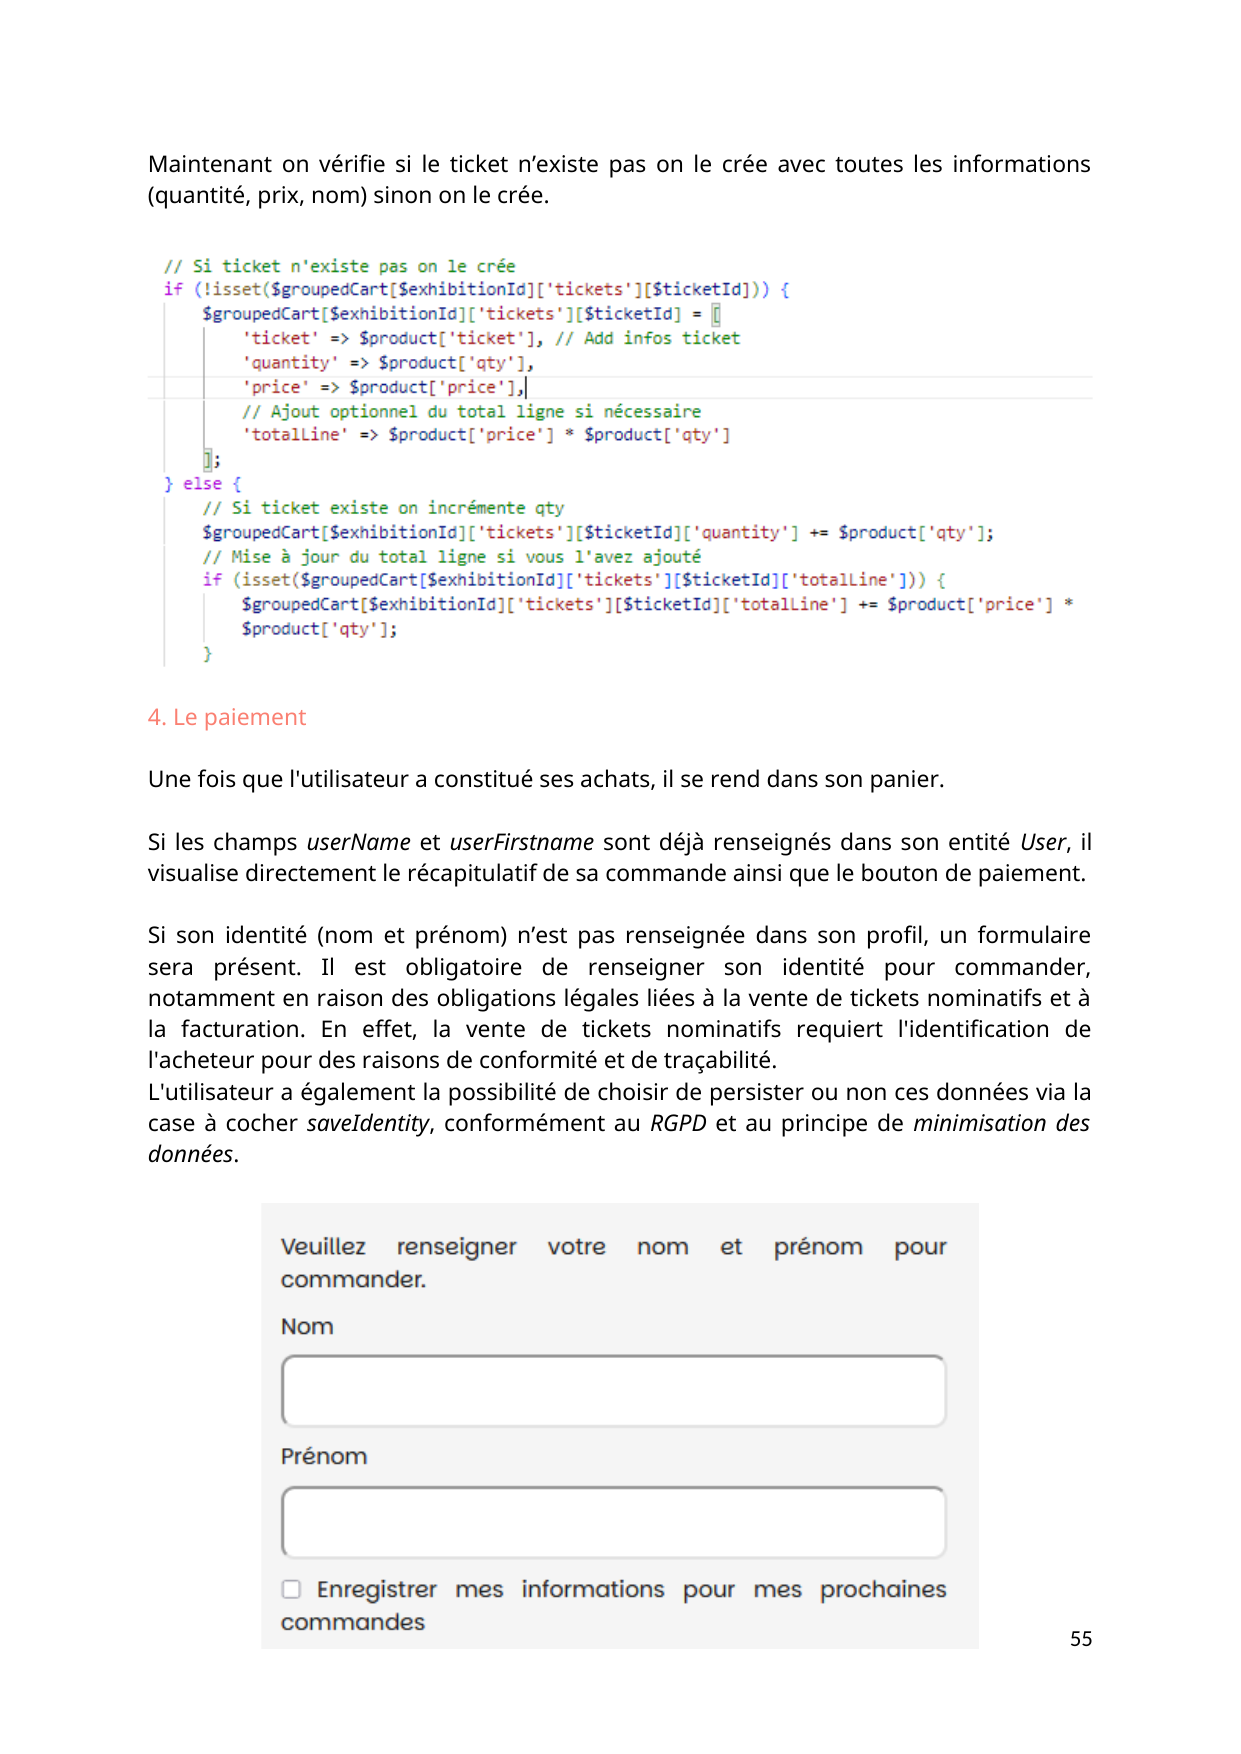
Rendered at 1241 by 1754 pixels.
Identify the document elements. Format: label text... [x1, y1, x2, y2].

picture [147, 251, 1093, 670]
text L'utilisateur a également la possibilité de choisir de persister ou non ces données via la case à cocher saveIdentity, conformément au RGPD et au principe de minimisation des données. [148, 1076, 1093, 1169]
picture [261, 1203, 979, 1649]
text Si les champs userName et userFirstname sont déjà renseignés dans son entité User, il visualise directement le récapitulatif de sa commande ainsi que le bouton de paiement. [148, 826, 1093, 888]
text Si son identité (nom et prénom) n’est pas renseignée dans son profil, un formulaire sera présent. Il est obligatoire de renseigner son identité pour commander, notamment en raison des obligations légales liées à la vente de tickets nominatifs et à la facturation. En effet, la vente de tickets nominatifs requiert l'identification de l'acheteur pour des raisons de conformité et de traçabilité. [148, 919, 1093, 1076]
text Une fois que l'utilisateur a constitué ses achats, il se rend dans son panier. [148, 763, 1093, 794]
text Maintenant on vérifie si le ticket n’existe pas on le crée avec toutes les informations (quantité, prix, nom) sinon on le crée. [148, 148, 1093, 210]
text 4. Le paiement [148, 701, 1093, 732]
